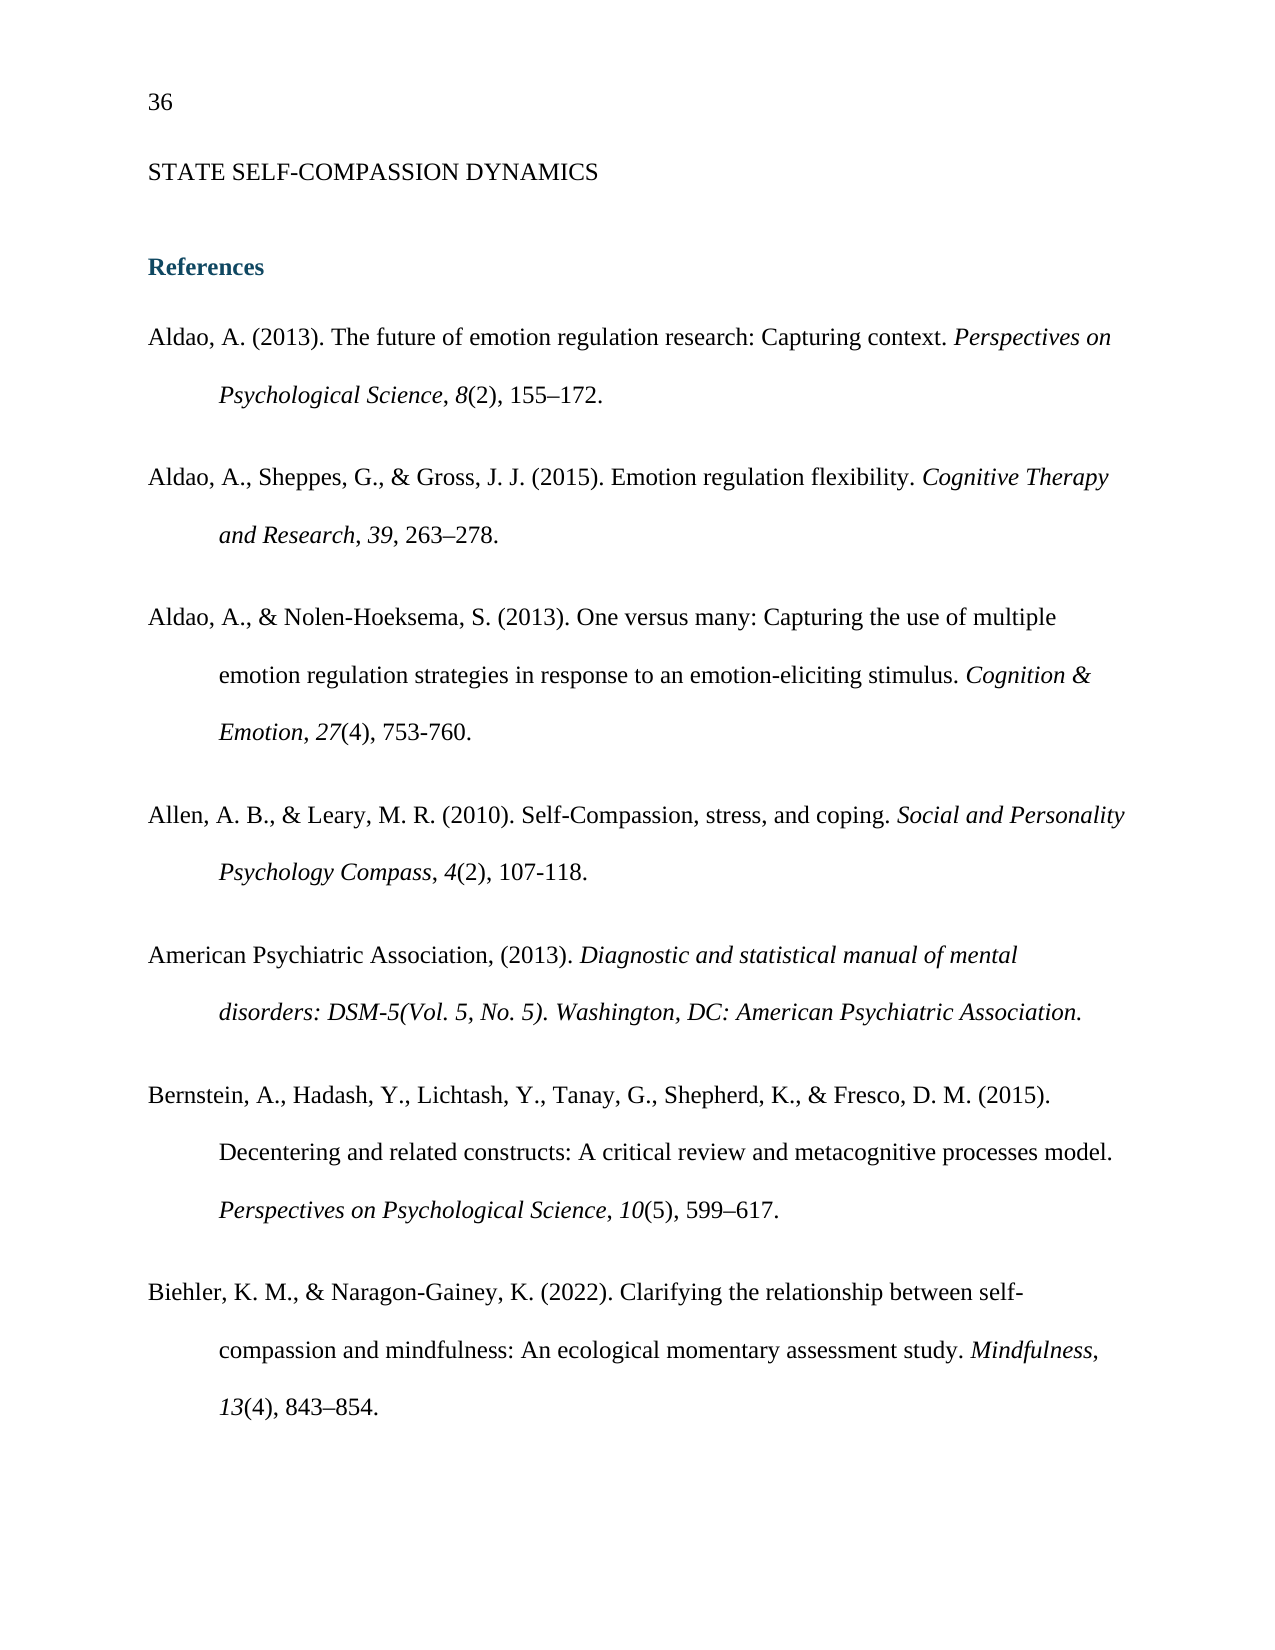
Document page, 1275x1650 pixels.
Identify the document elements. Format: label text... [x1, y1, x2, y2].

text Aldao, A. (2013). The future of emotion regulation research: Capturing context. Perspectives on Psychological Science, 8(2), 155–172. [148, 322, 1127, 409]
text Biehler, K. M., & Naragon-Gainey, K. (2022). Clarifying the relationship between self-compassion and mindfulness: An ecological momentary assessment study. Mindfulness, 13(4), 843–854. [148, 1277, 1127, 1421]
text Bernstein, A., Hadash, Y., Lichtash, Y., Tanay, G., Shepherd, K., & Fresco, D. M. (2015). Decentering and related constructs: A critical review and metacognitive processes model. Perspectives on Psychological Science, 10(5), 599–617. [148, 1080, 1127, 1224]
text Aldao, A., Sheppes, G., & Gross, J. J. (2015). Emotion regulation flexibility. Cognitive Therapy and Research, 39, 263–278. [148, 462, 1127, 549]
text Aldao, A., & Nolen-Hoeksema, S. (2013). One versus many: Capturing the use of multiple emotion regulation strategies in response to an emotion-eliciting stimulus. Cognition & Emotion, 27(4), 753-760. [148, 602, 1127, 746]
text Allen, A. B., & Leary, M. R. (2010). Self‐Compassion, stress, and coping. Social and Personality Psychology Compass, 4(2), 107-118. [148, 800, 1127, 886]
subtitle References [148, 252, 1127, 281]
text American Psychiatric Association, (2013). Diagnostic and statistical manual of mental disorders: DSM-5(Vol. 5, No. 5). Washington, DC: American Psychiatric Association. [148, 940, 1127, 1026]
